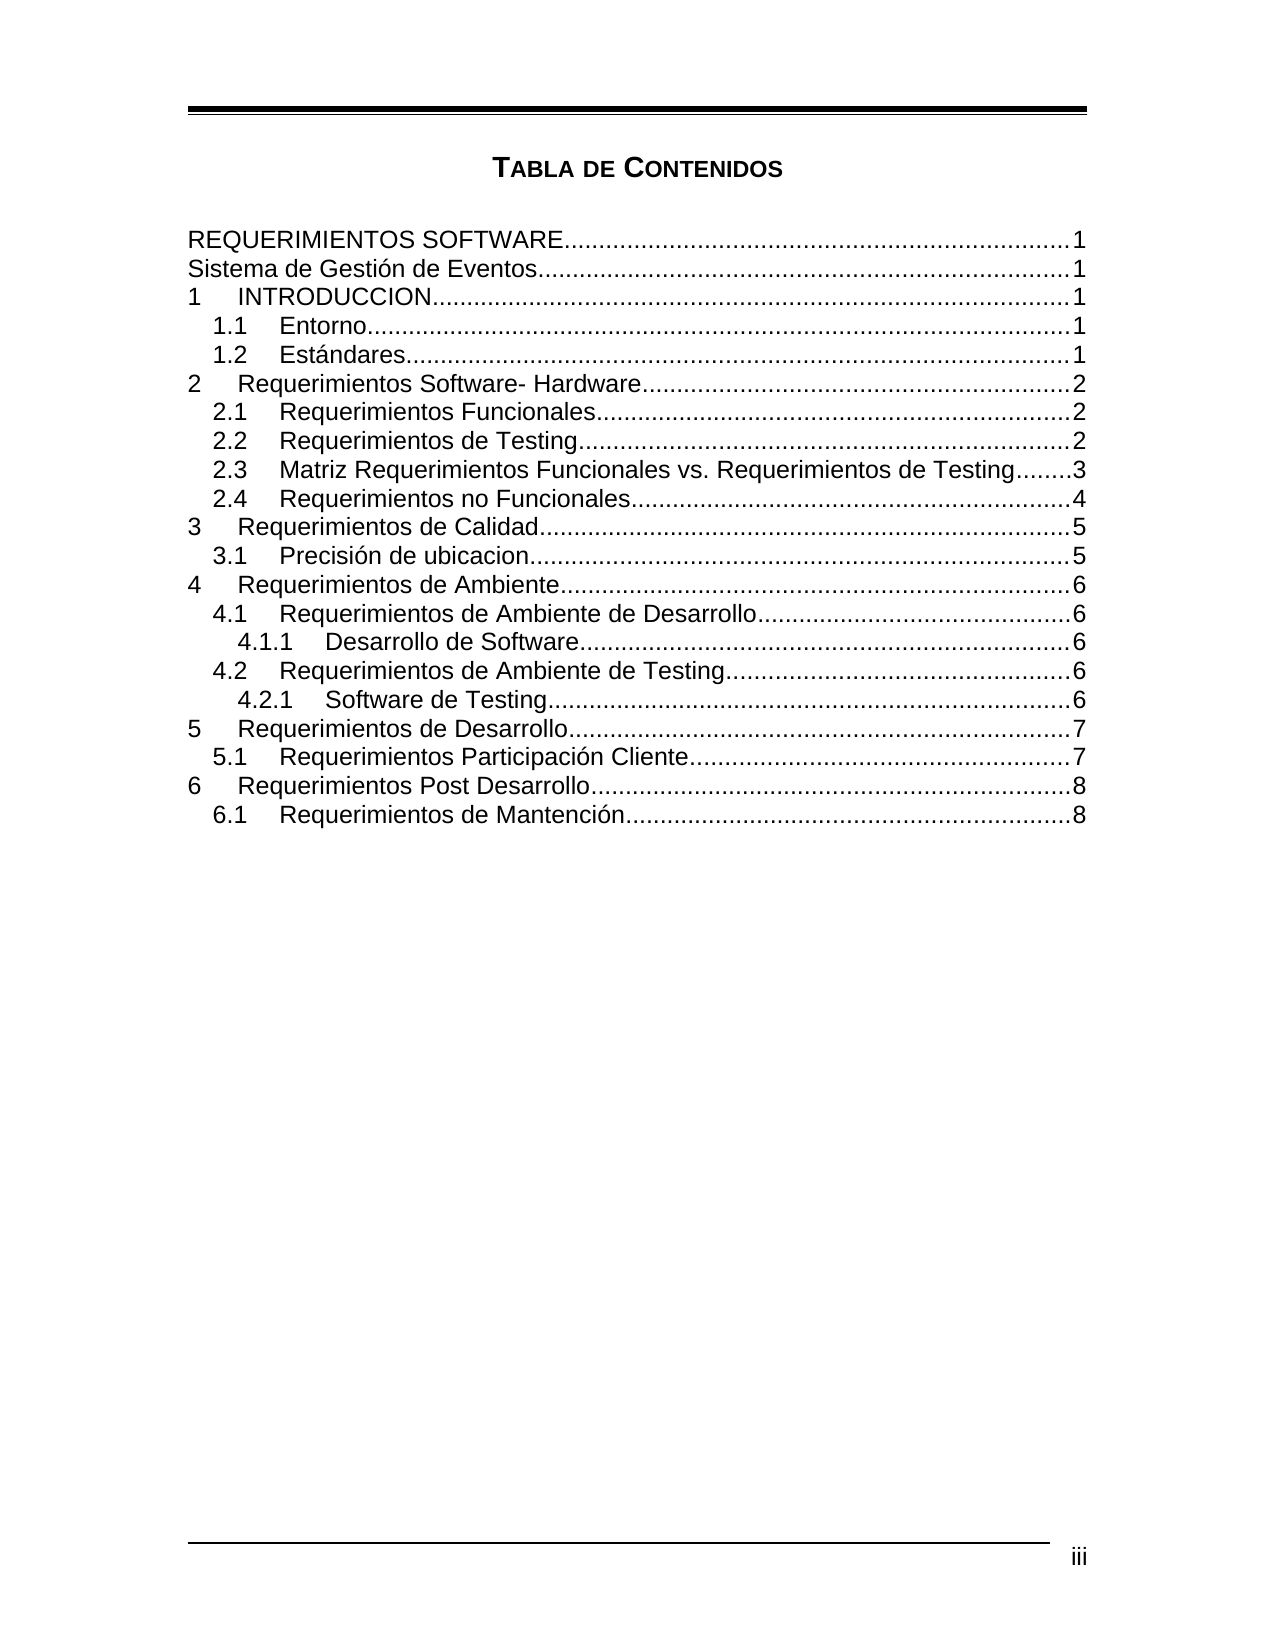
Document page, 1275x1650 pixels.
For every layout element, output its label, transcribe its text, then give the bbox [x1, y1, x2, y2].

text Tabla de Contenidos [187, 150, 1087, 183]
